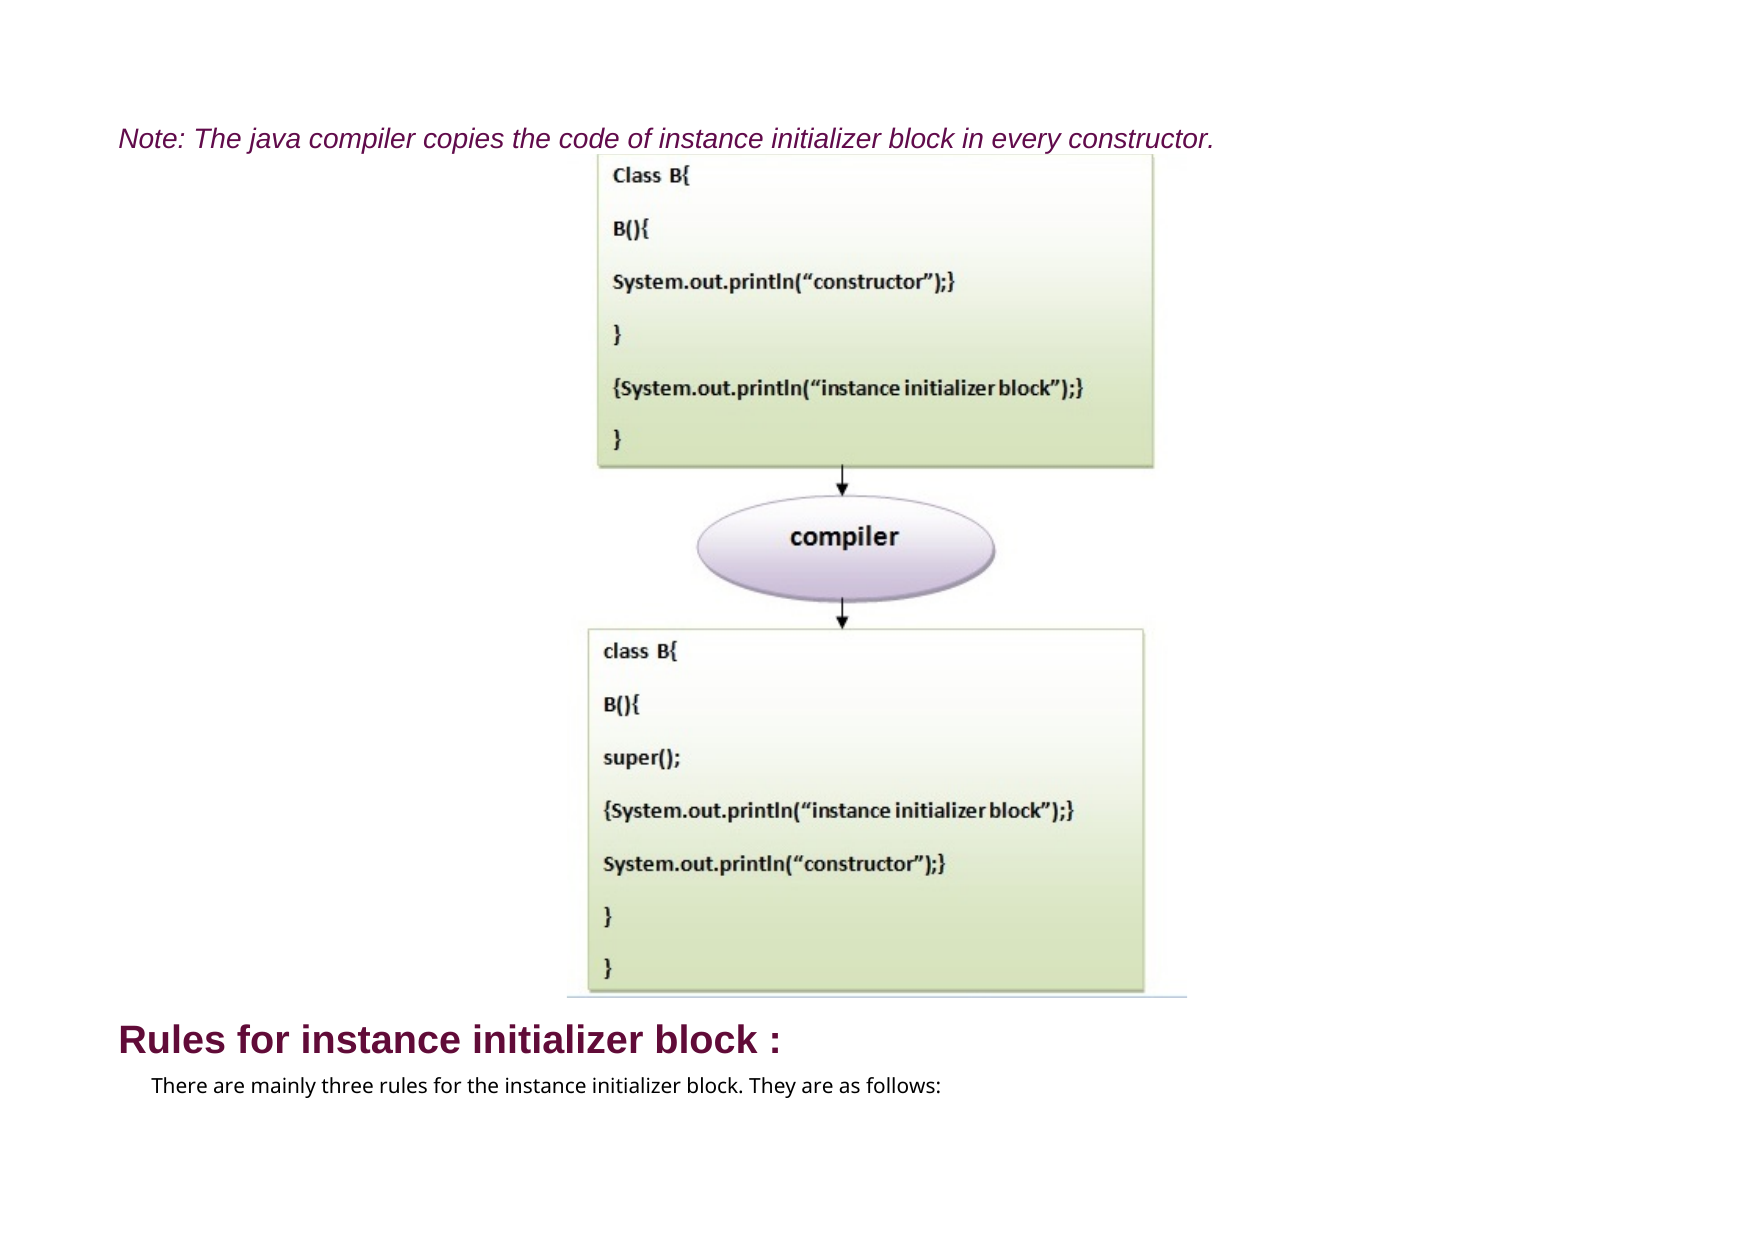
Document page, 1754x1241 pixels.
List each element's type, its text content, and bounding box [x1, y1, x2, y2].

picture [566, 154, 1188, 998]
table_header There are mainly three rules for the instance initializer block. They are as follows: [118, 1062, 1019, 1118]
subtitle Rules for instance initializer block : [118, 1017, 1636, 1062]
subtitle Note: The java compiler copies the code of instance initializer block in every constructor. [118, 118, 1636, 154]
